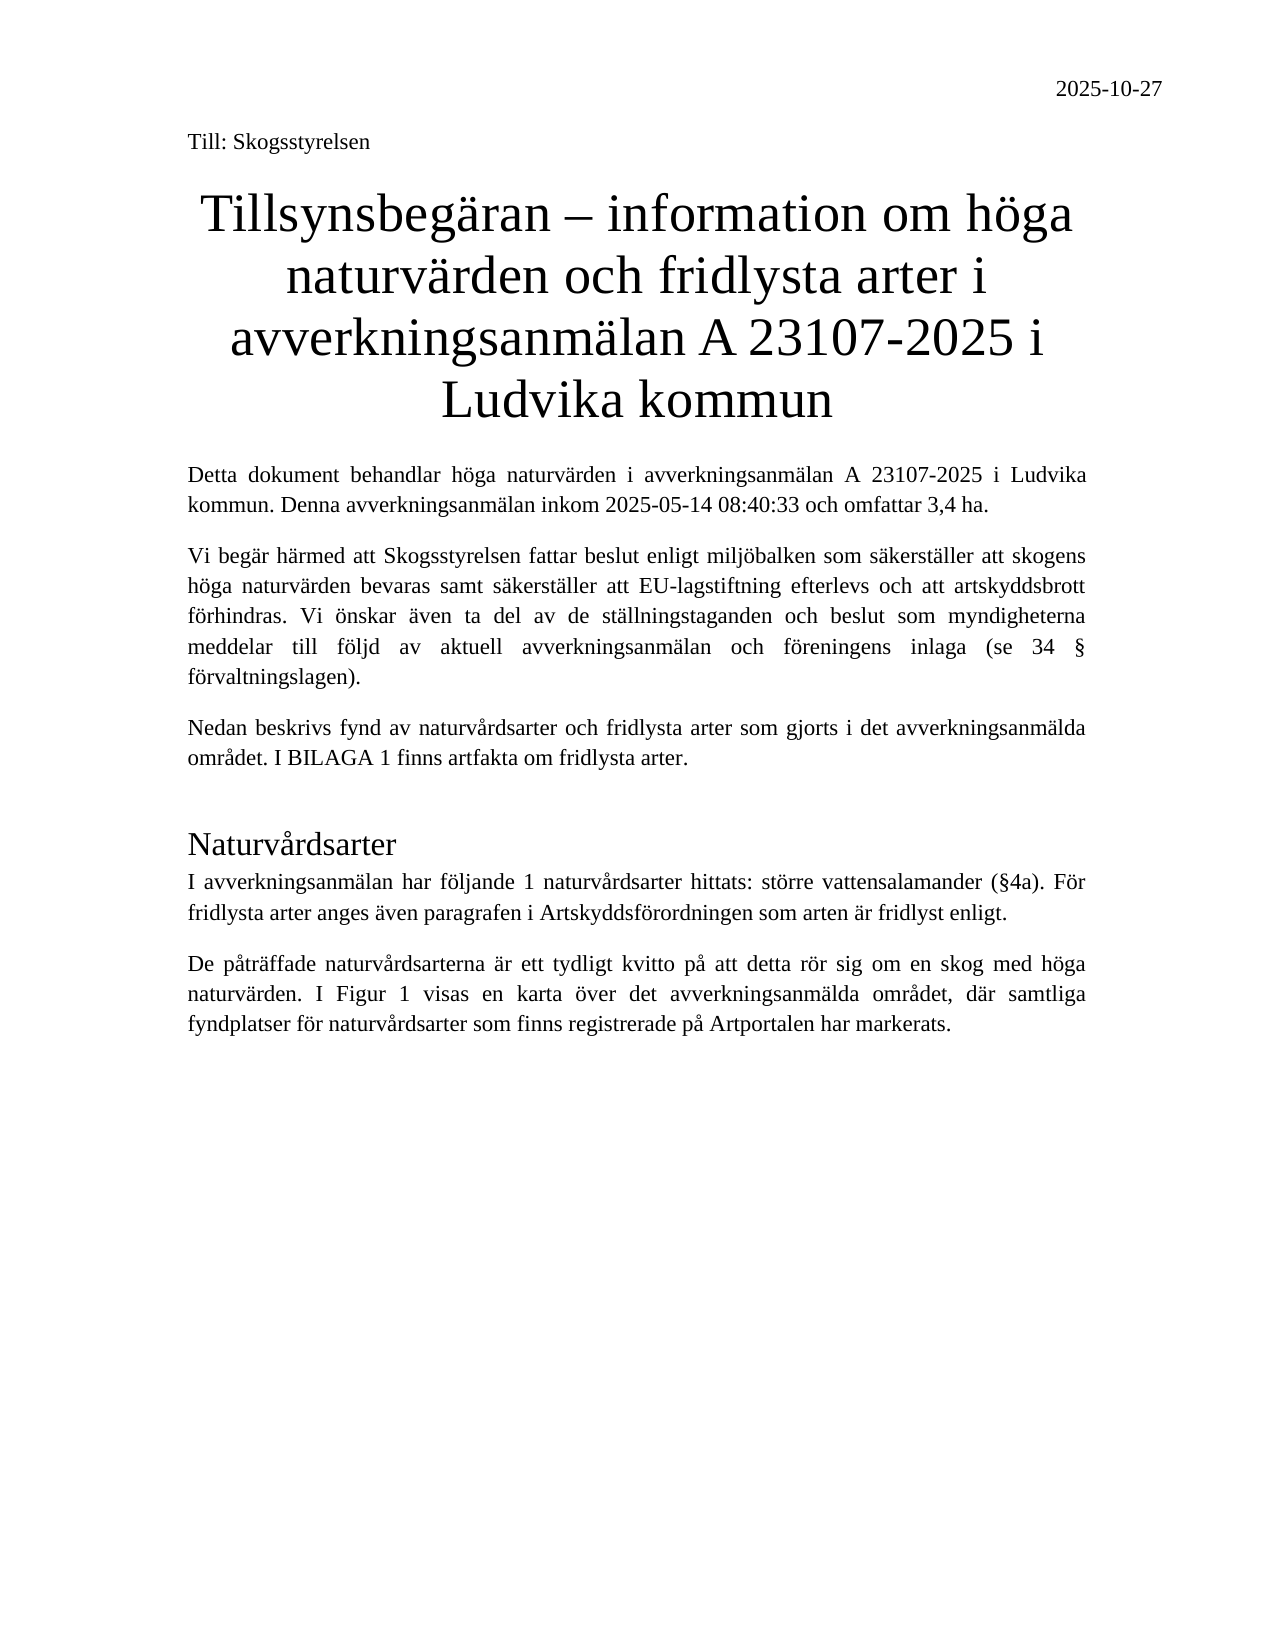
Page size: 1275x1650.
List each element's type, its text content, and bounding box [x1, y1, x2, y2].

text I avverkningsanmälan har följande 1 naturvårdsarter hittats: större vattensalamander (§4a). För fridlysta arter anges även paragrafen i Artskyddsförordningen som arten är fridlyst enligt. [187, 868, 1087, 925]
text Vi begär härmed att Skogsstyrelsen fattar beslut enligt miljöbalken som säkerställer att skogens höga naturvärden bevaras samt säkerställer att EU-lagstiftning efterlevs och att artskyddsbrott förhindras. Vi önskar även ta del av de ställningstaganden och beslut som myndigheterna meddelar till följd av aktuell avverkningsanmälan och föreningens inlaga (se 34 § förvaltningslagen). [187, 542, 1087, 689]
subtitle Naturvårdsarter [187, 824, 1087, 863]
text Detta dokument behandlar höga naturvärden i avverkningsanmälan A 23107-2025 i Ludvika kommun. Denna avverkningsanmälan inkom 2025-05-14 08:40:33 och omfattar 3,4 ha. [187, 461, 1087, 517]
text De påträffade naturvårdsarterna är ett tydligt kvitto på att detta rör sig om en skog med höga naturvärden. I Figur 1 visas en karta över det avverkningsanmälda området, där samtliga fyndplatser för naturvårdsarter som finns registrerade på Artportalen har markerats. [187, 950, 1087, 1036]
title Tillsynsbegäran – information om höga naturvärden och fridlysta arter i avverkningsanmälan A 23107-2025 i Ludvika kommun [187, 180, 1087, 429]
text Nedan beskrivs fynd av naturvårdsarter och fridlysta arter som gjorts i det avverkningsanmälda området. I BILAGA 1 finns artfakta om fridlysta arter. [187, 714, 1087, 771]
